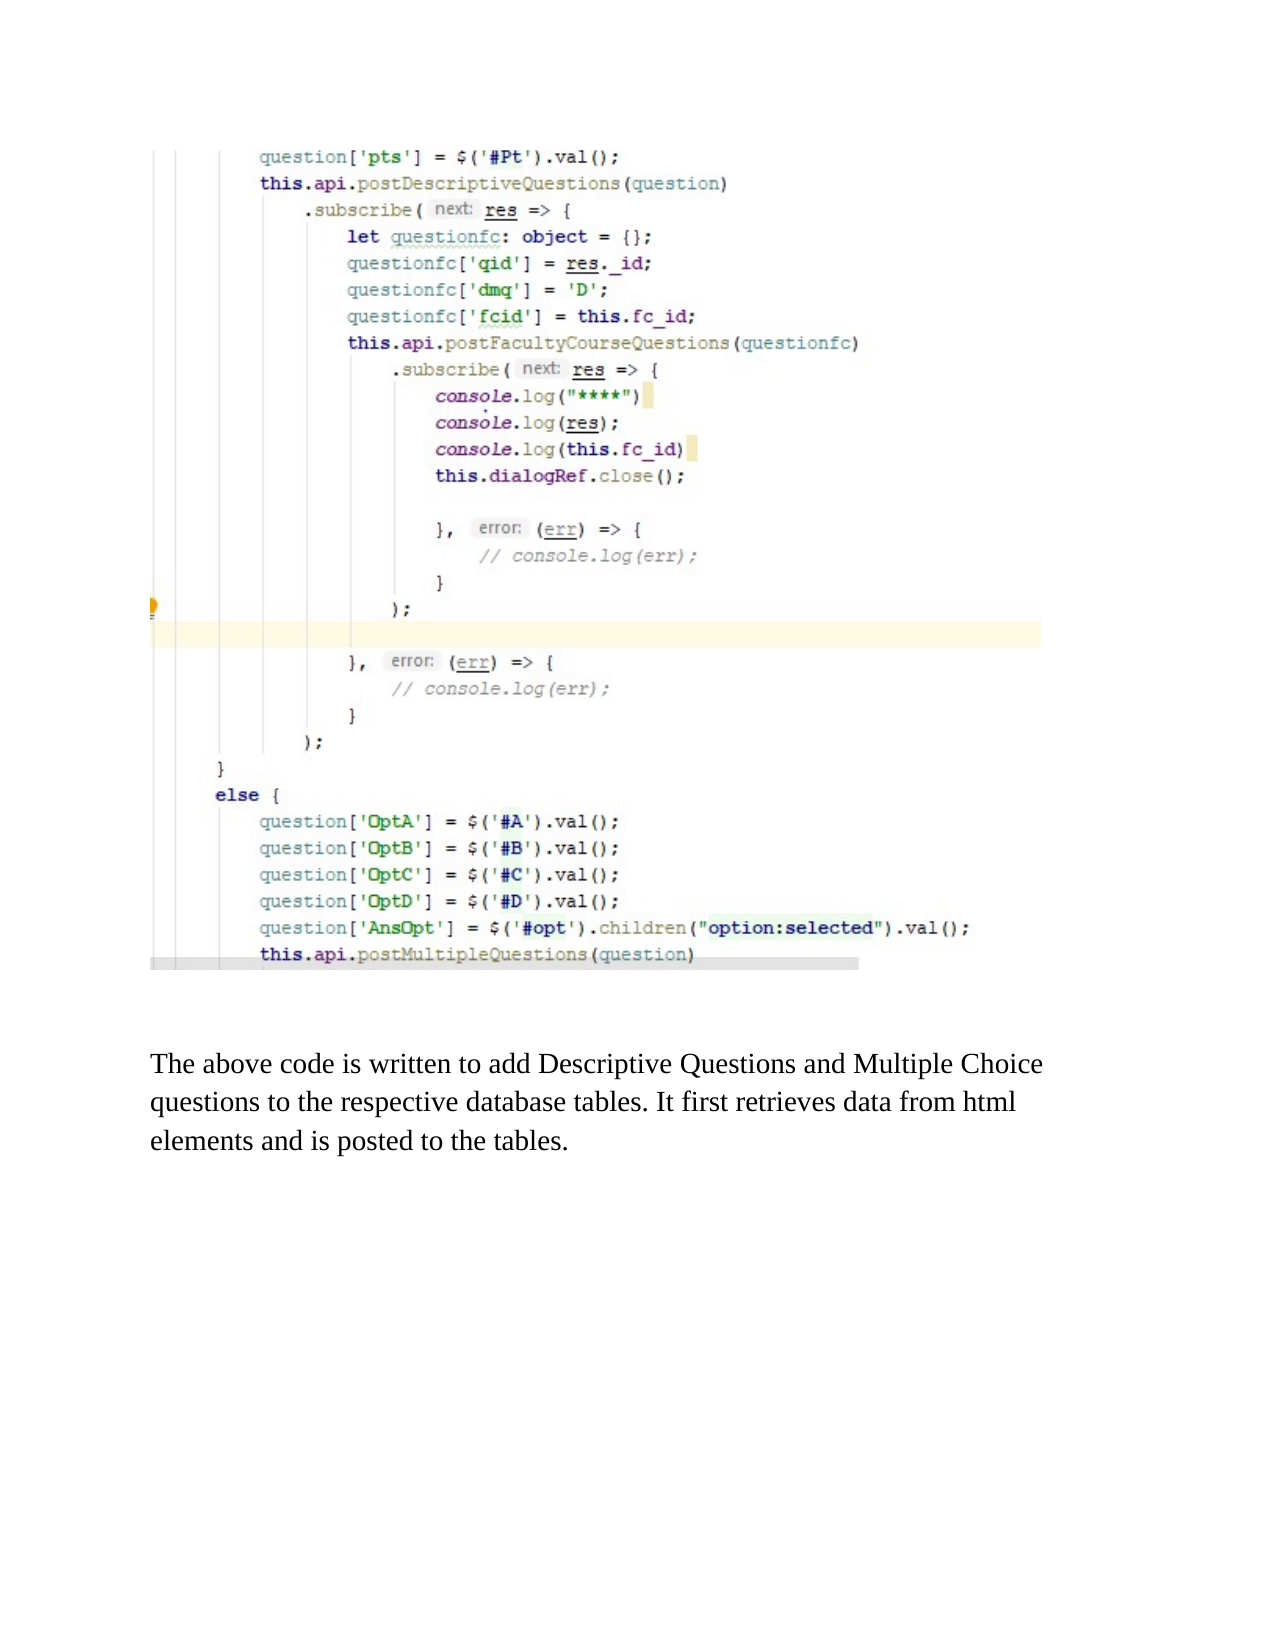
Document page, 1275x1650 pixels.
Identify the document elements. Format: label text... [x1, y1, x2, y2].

text The above code is written to add Descriptive Questions and Multiple Choice questions to the respective database tables. It first retrieves data from html elements and is posted to the tables. [150, 1046, 1125, 1157]
picture [150, 150, 1042, 970]
